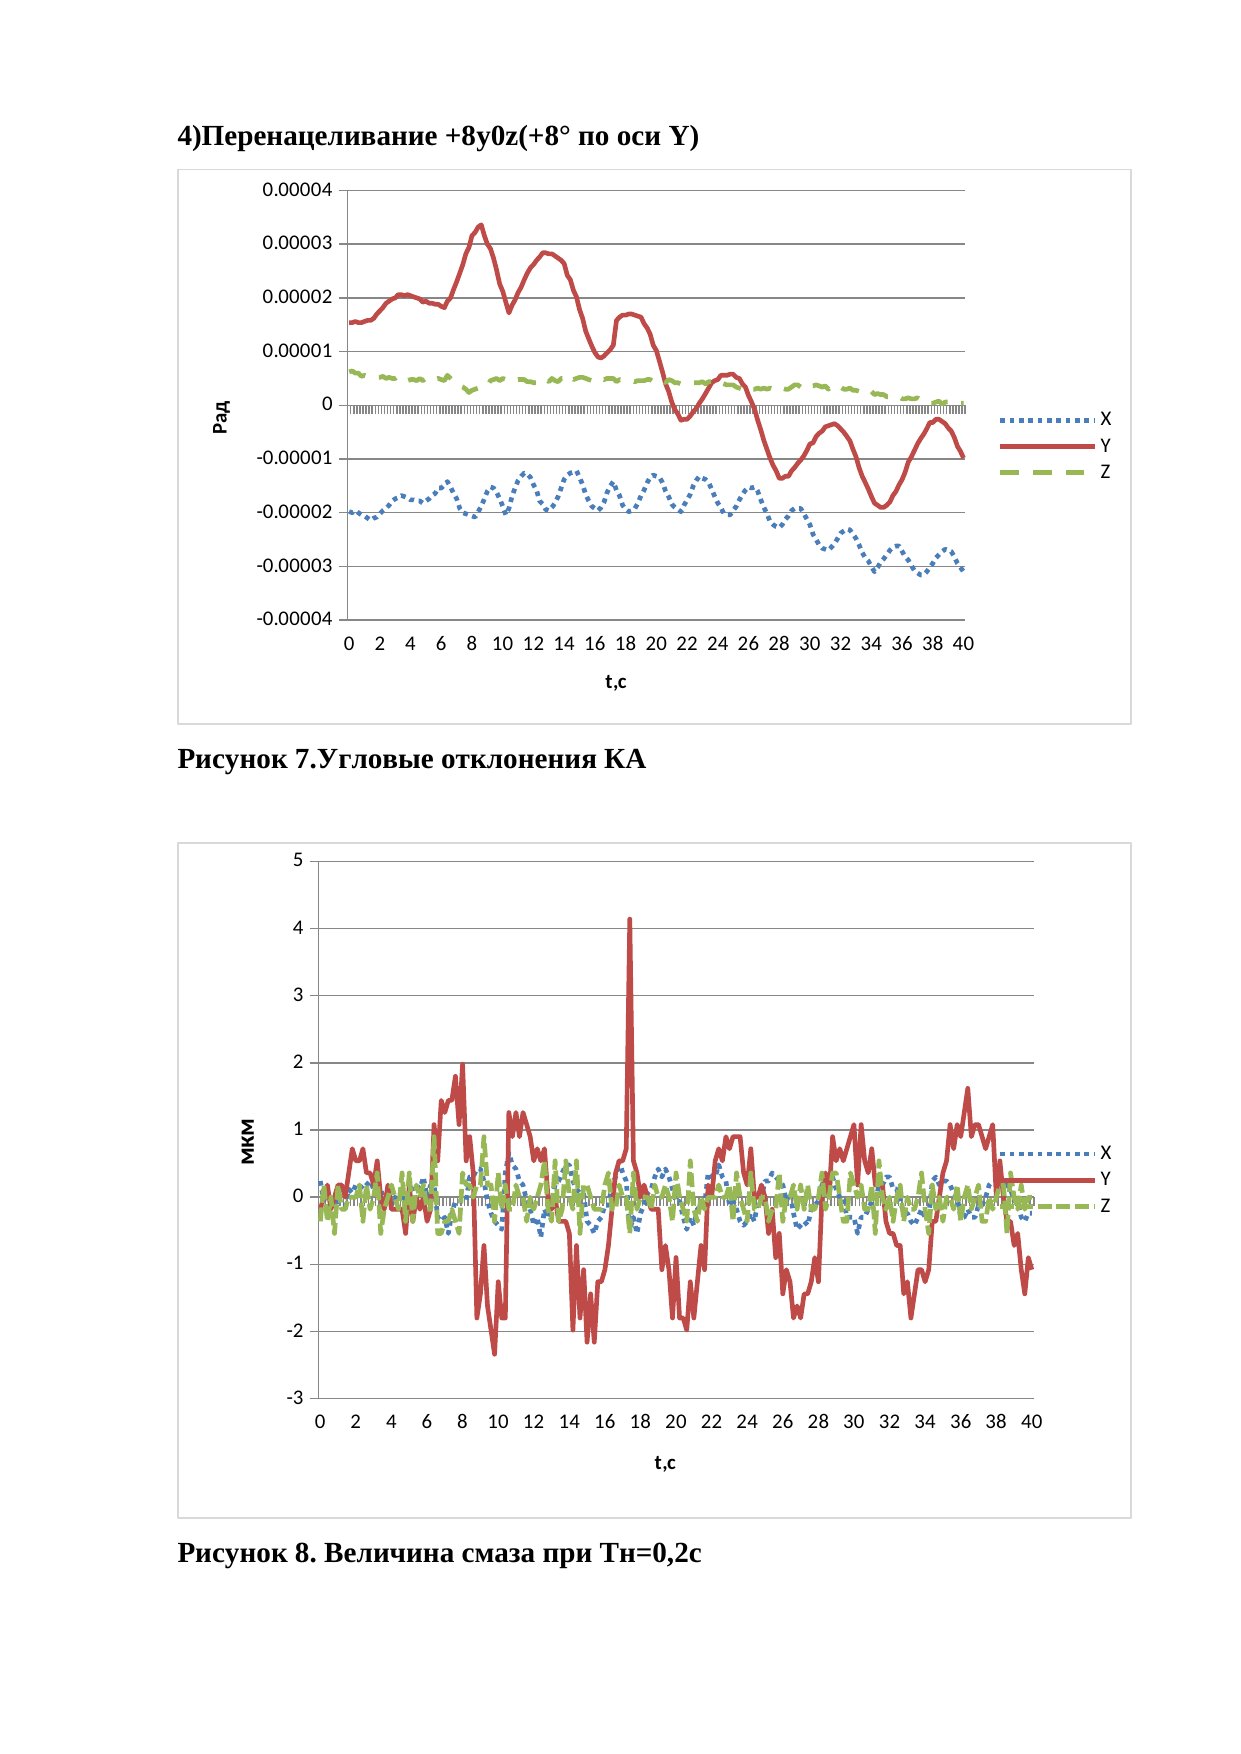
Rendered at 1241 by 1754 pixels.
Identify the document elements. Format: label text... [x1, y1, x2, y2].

text 4)Перенацеливание +8y0z(+8° по оси Y) [177, 118, 1152, 152]
text Рисунок 7.Угловые отклонения КА [177, 741, 1152, 775]
text Рисунок 8. Величина смаза при Тн=0,2с [177, 1535, 1152, 1569]
